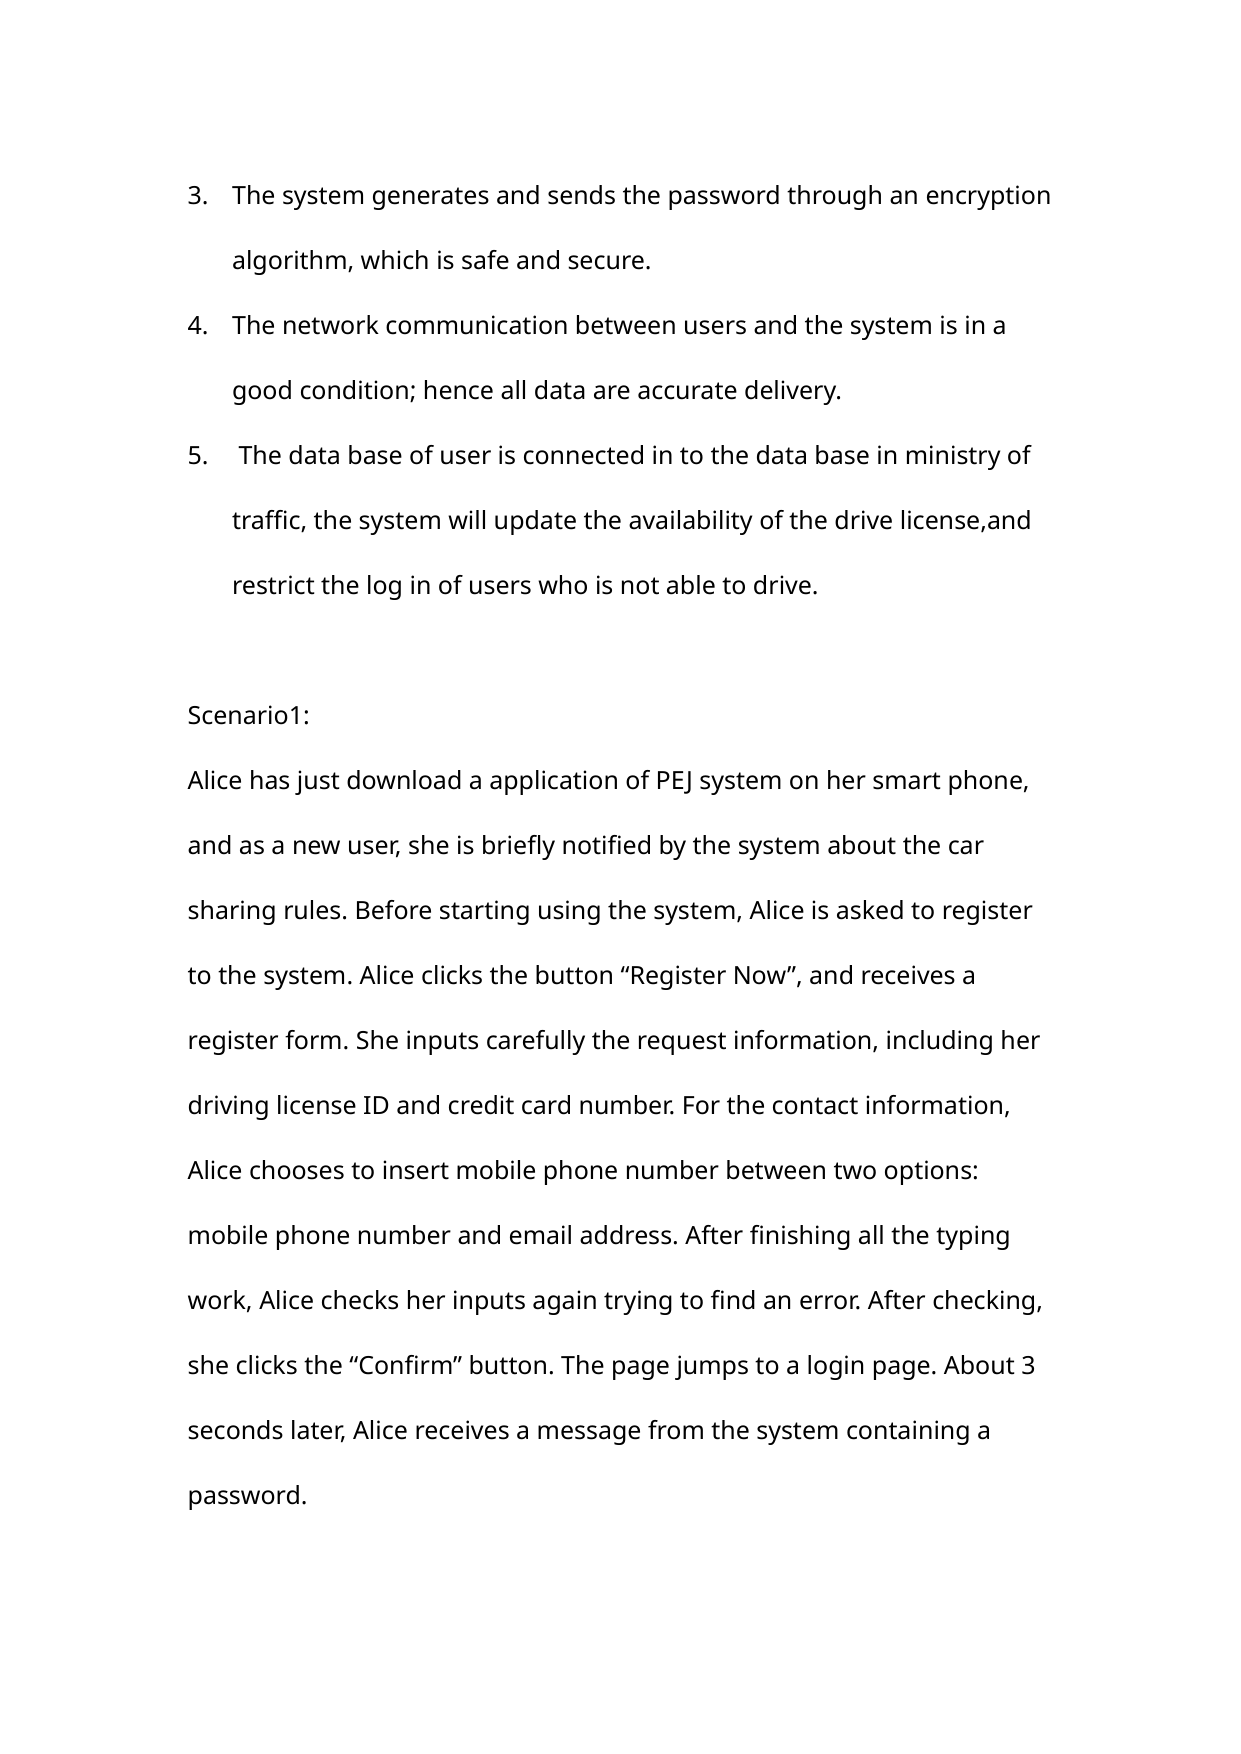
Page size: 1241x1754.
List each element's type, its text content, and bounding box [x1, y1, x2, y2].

text Scenario1: [187, 682, 1053, 747]
list The network communication between users and the system is in a good condition; hence all data are accurate delivery. [187, 292, 1053, 422]
list The data base of user is connected in to the data base in ministry of traffic, the system will update the availability of the drive license,and restrict the log in of users who is not able to drive. [187, 422, 1053, 617]
text Alice has just download a application of PEJ system on her smart phone, and as a new user, she is briefly notified by the system about the car sharing rules. Before starting using the system, Alice is asked to register to the system. Alice clicks the button “Register Now”, and receives a register form. She inputs carefully the request information, including her driving license ID and credit card number. For the contact information, Alice chooses to insert mobile phone number between two options: mobile phone number and email address. After finishing all the typing work, Alice checks her inputs again trying to find an error. After checking, she clicks the “Confirm” button. The page jumps to a login page. About 3 seconds later, Alice receives a message from the system containing a password. [187, 747, 1053, 1527]
list The system generates and sends the password through an encryption algorithm, which is safe and secure. [187, 162, 1053, 292]
